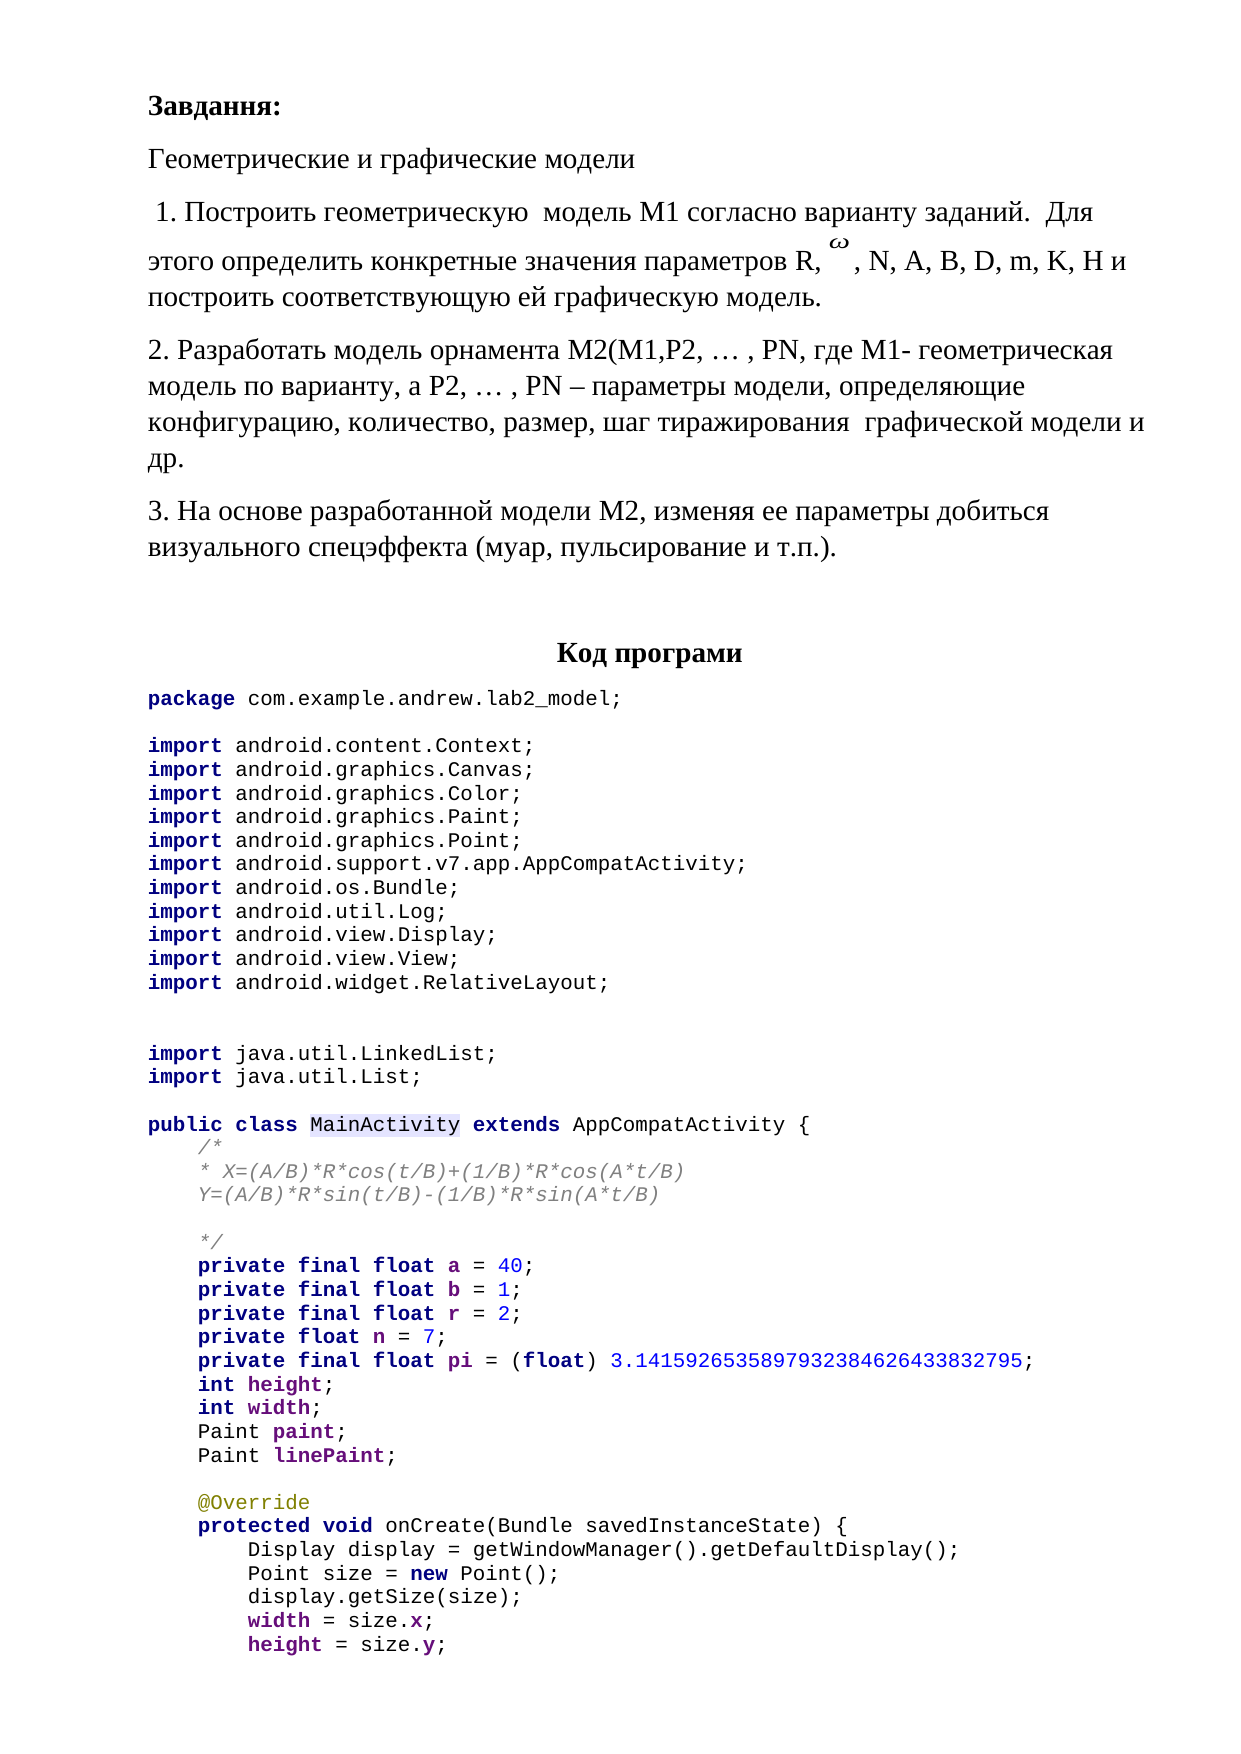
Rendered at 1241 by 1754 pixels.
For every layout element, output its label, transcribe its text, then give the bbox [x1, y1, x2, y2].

text 3. На основе разработанной модели М2, изменяя ее параметры добиться визуального спецэффекта (муар, пульсирование и т.п.). [148, 493, 1152, 563]
text 1. Построить геометрическую модель M1 согласно варианту заданий. Для этого определить конкретные значения параметров R, , N, A, B, D, m, K, H и построить соответствующую ей графическую модель. [148, 194, 1152, 313]
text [148, 688, 1152, 1657]
text Геометрические и графические модели [148, 141, 1152, 175]
text 2. Разработать модель орнамента M2(М1,P2, … , PN, где М1- геометрическая модель по варианту, а P2, … , PN – параметры модели, определяющие конфигурацию, количество, размер, шаг тиражирования графической модели и др. [148, 332, 1152, 474]
text Завдання: [148, 88, 1152, 122]
text Код програми [148, 635, 1152, 669]
